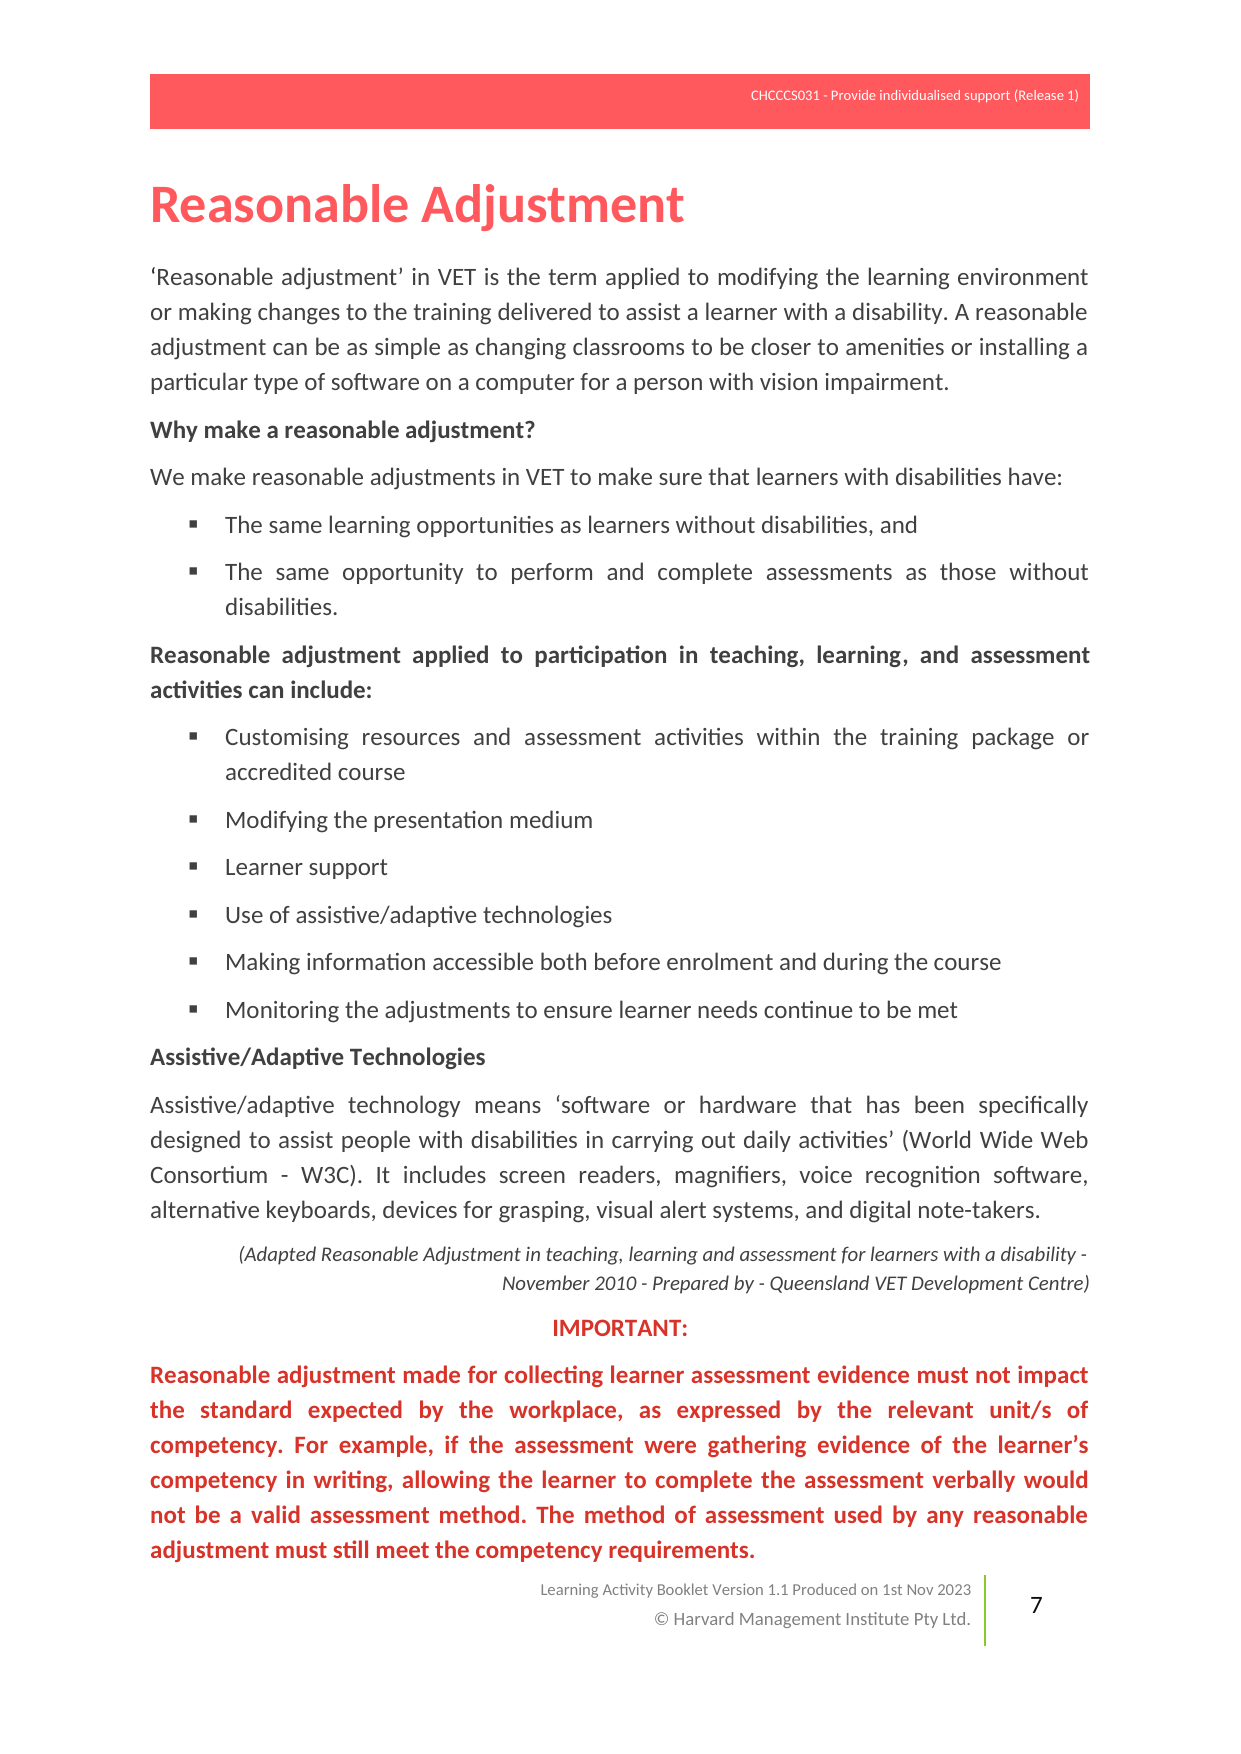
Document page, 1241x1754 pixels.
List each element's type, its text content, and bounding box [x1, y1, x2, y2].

text Reasonable adjustment applied to participation in teaching, learning, and assessment activities can include: [150, 639, 1090, 704]
text (Adapted Reasonable Adjustment in teaching, learning and assessment for learners with a disability - November 2010 - Prepared by - Queensland VET Development Centre) [150, 1241, 1090, 1296]
list Monitoring the adjustments to ensure learner needs continue to be met [187, 994, 1090, 1024]
list The same opportunity to perform and complete assessments as those without disabilities. [187, 556, 1090, 622]
text ‘Reasonable adjustment’ in VET is the term applied to modifying the learning environment or making changes to the training delivered to assist a learner with a disability. A reasonable adjustment can be as simple as changing classrooms to be closer to amenities or installing a particular type of software on a computer for a person with vision impairment. [150, 261, 1090, 397]
text IMPORTANT: [150, 1312, 1090, 1343]
list Learner support [187, 851, 1090, 882]
list Making information accessible both before enrolment and during the course [187, 946, 1090, 977]
text Assistive/Adaptive Technologies [150, 1041, 1090, 1072]
list The same learning opportunities as learners without disabilities, and [187, 509, 1090, 539]
text We make reasonable adjustments in VET to make sure that learners with disabilities have: [150, 461, 1090, 492]
list Use of assistive/adaptive technologies [187, 899, 1090, 929]
text Why make a reasonable adjustment? [150, 414, 1090, 444]
subtitle Reasonable Adjustment [150, 169, 1090, 236]
list Customising resources and assessment activities within the training package or accredited course [187, 721, 1090, 787]
text Assistive/adaptive technology means ‘software or hardware that has been specifically designed to assist people with disabilities in carrying out daily activities’ (World Wide Web Consortium - W3C). It includes screen readers, magnifiers, voice recognition software, alternative keyboards, devices for grasping, visual alert systems, and digital note-takers. [150, 1089, 1090, 1224]
list Modifying the presentation medium [187, 804, 1090, 834]
text Reasonable adjustment made for collecting learner assessment evidence must not impact the standard expected by the workplace, as expressed by the relevant unit/s of competency. For example, if the assessment were gathering evidence of the learner’s competency in writing, allowing the learner to complete the assessment verbally would not be a valid assessment method. The method of assessment used by any reasonable adjustment must still meet the competency requirements. [150, 1359, 1090, 1565]
